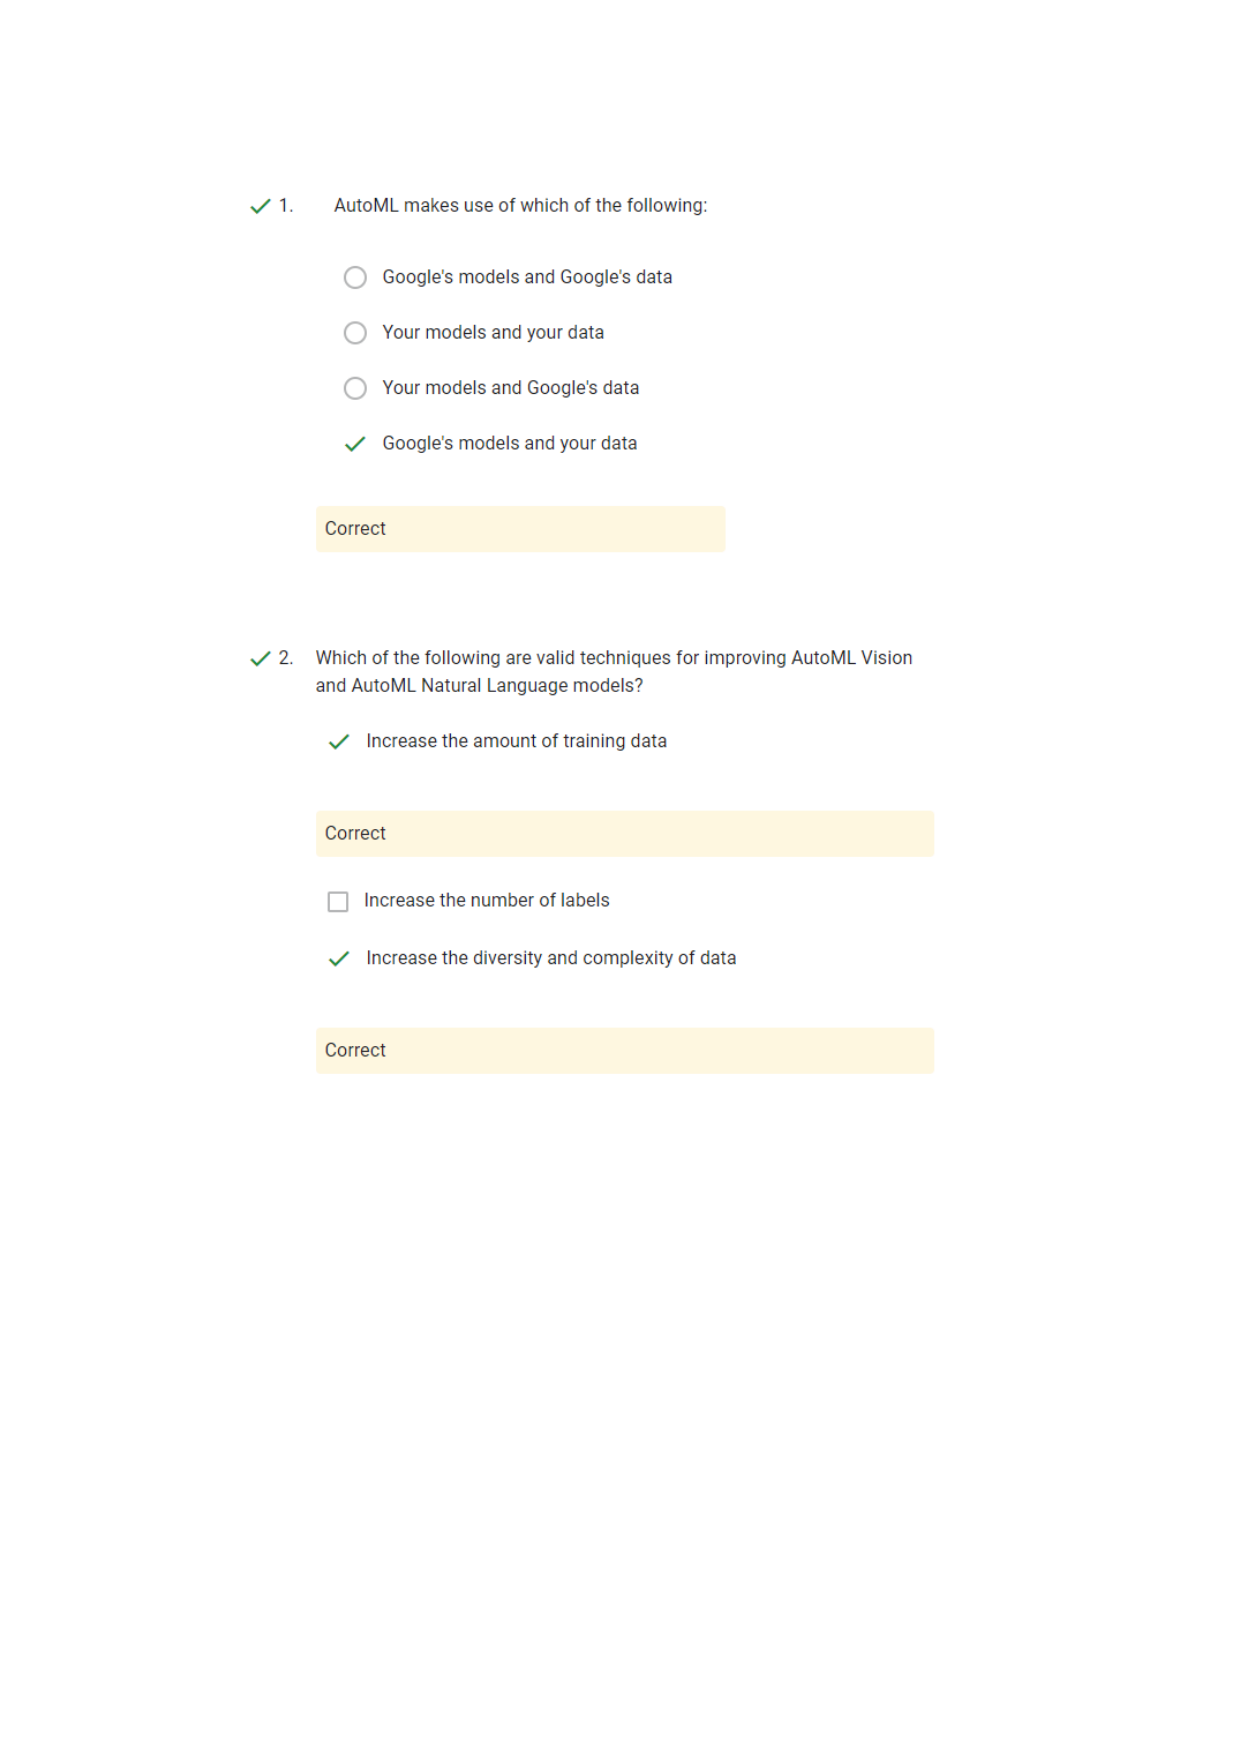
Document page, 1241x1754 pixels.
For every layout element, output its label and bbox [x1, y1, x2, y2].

picture [187, 162, 1052, 1082]
